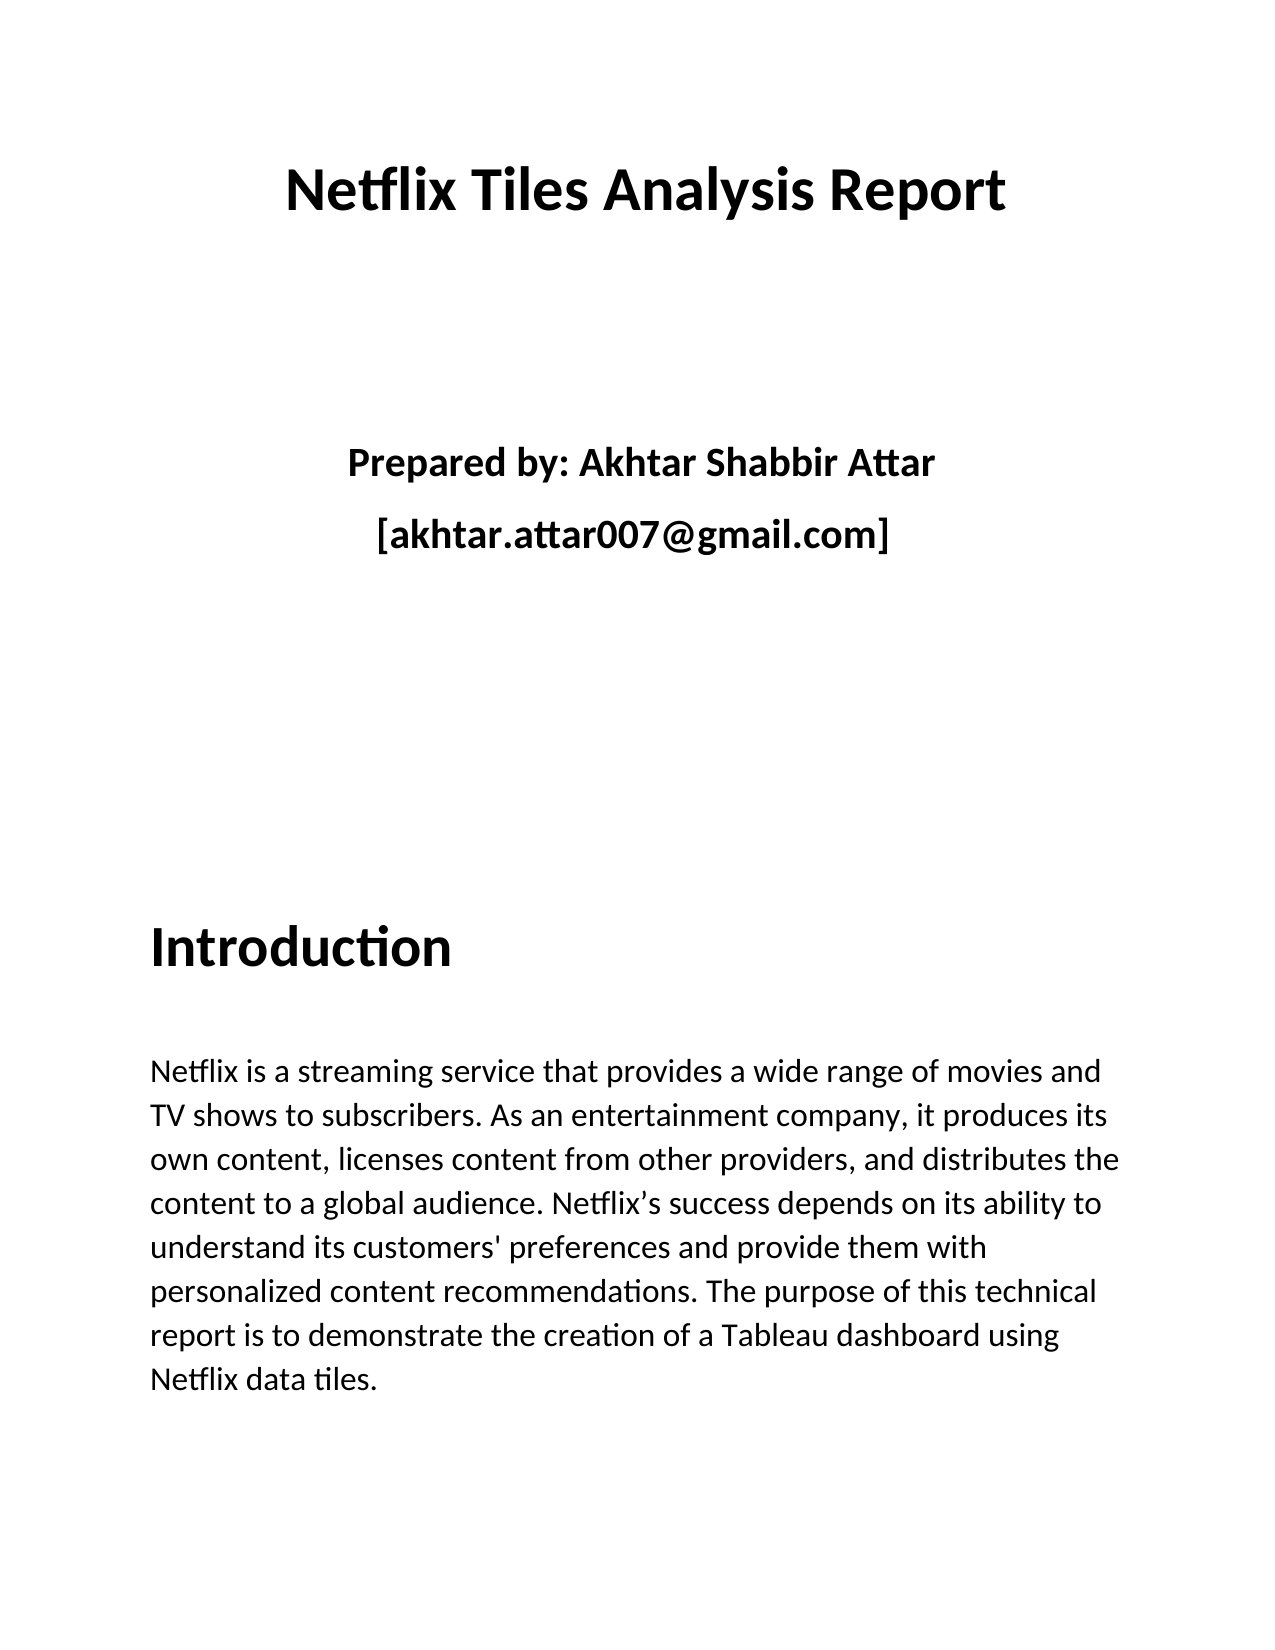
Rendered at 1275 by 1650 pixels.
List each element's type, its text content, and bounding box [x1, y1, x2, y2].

text Prepared by: Akhtar Shabbir Attar [150, 436, 1125, 487]
text Introduction [150, 909, 1125, 981]
text [akhtar.attar007@gmail.com] [150, 508, 1125, 558]
text Netflix Tiles Analysis Report [150, 150, 1125, 226]
text Netflix is a streaming service that provides a wide range of movies and TV shows to subscribers. As an entertainment company, it produces its own content, licenses content from other providers, and distributes the content to a global audience. Netflix’s success depends on its ability to understand its customers' preferences and provide them with personalized content recommendations. The purpose of this technical report is to demonstrate the creation of a Tableau dashboard using Netflix data tiles. [150, 1050, 1125, 1398]
